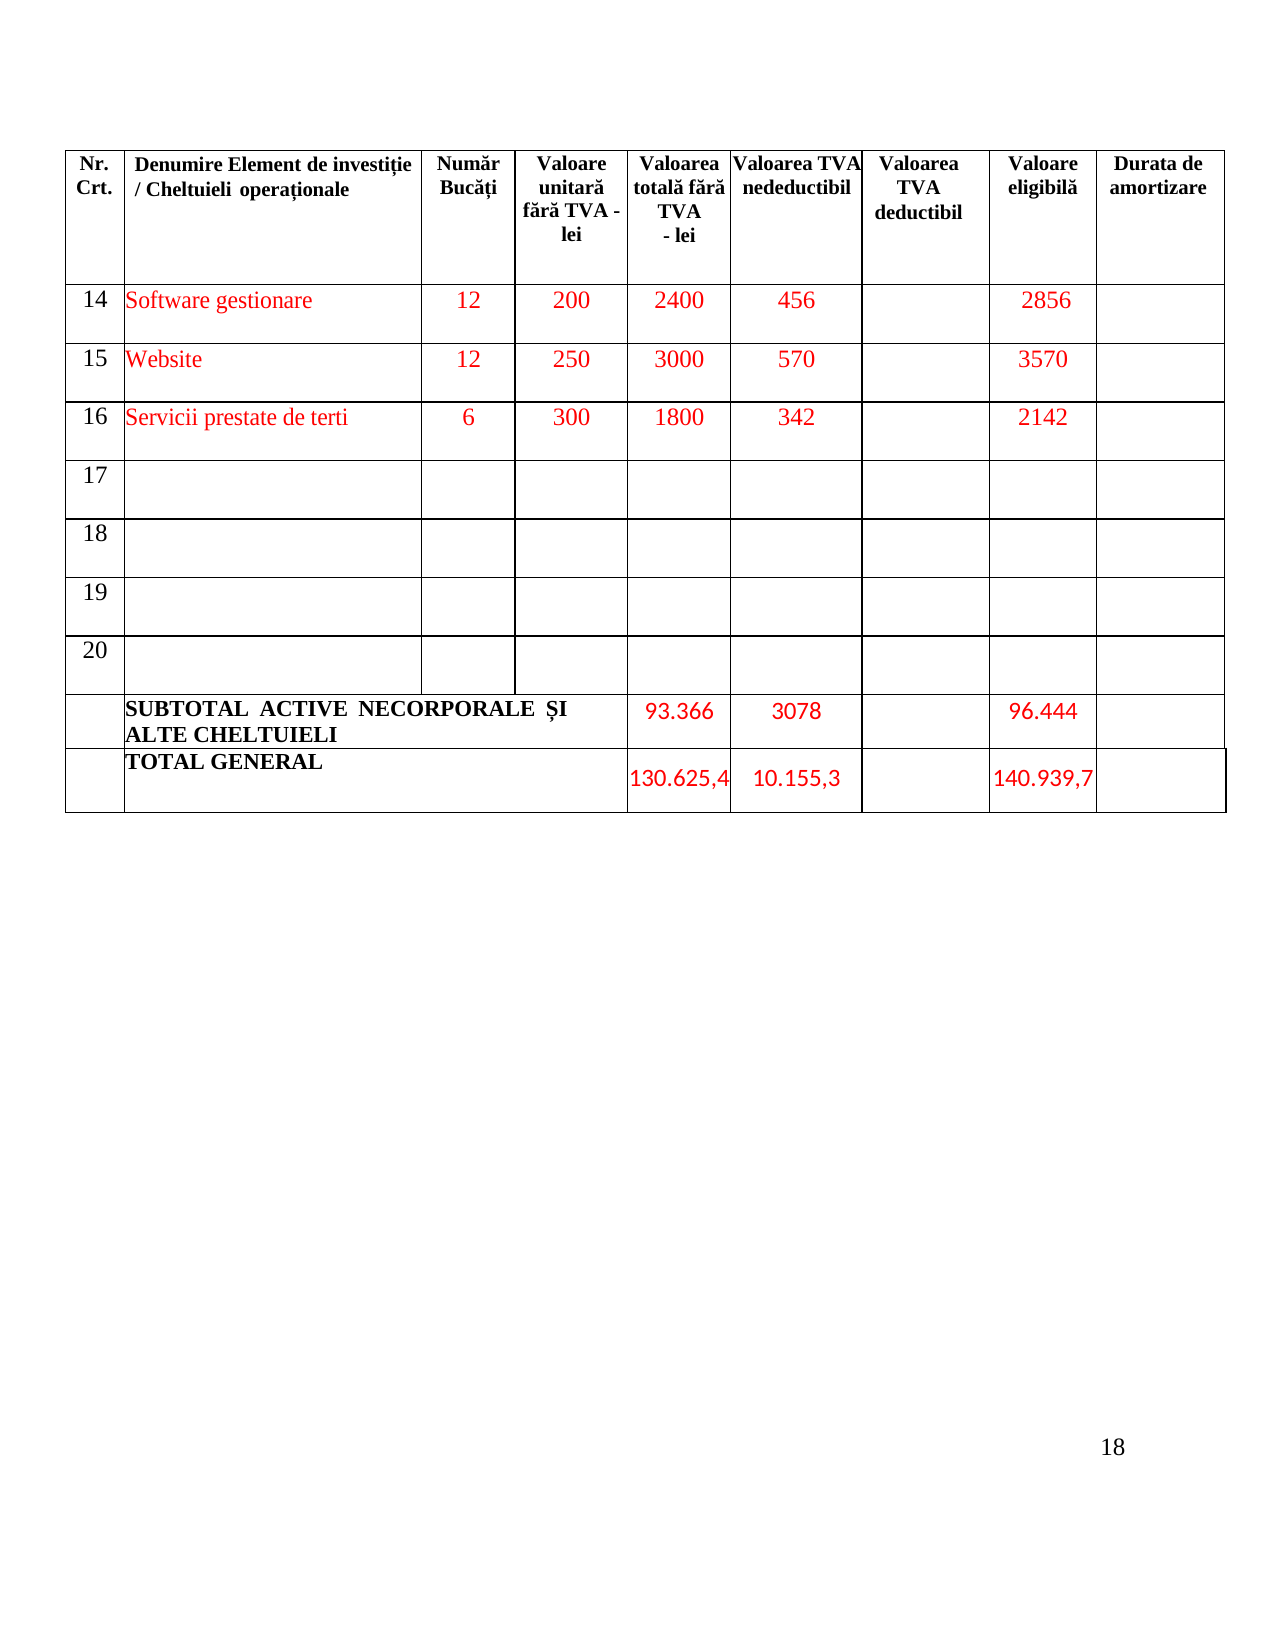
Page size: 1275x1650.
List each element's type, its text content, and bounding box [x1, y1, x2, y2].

table_cell 456 [731, 285, 861, 343]
table_cell 17 [66, 461, 124, 518]
table_cell [628, 520, 730, 577]
table_cell 6 [422, 403, 514, 460]
table_cell 12 [422, 285, 514, 343]
table_cell SUBTOTAL ACTIVE NECORPORALE ȘI ALTE CHELTUIELI [125, 695, 627, 748]
table_cell [628, 637, 730, 694]
table_cell [731, 637, 861, 694]
table_cell 14 [66, 285, 124, 343]
table_cell [422, 637, 514, 694]
table_cell [66, 695, 124, 748]
table_cell 10.155,3 [731, 749, 861, 812]
table_cell [1097, 461, 1224, 518]
table_header Valoarea TVA deductibil [863, 151, 989, 284]
table_cell [990, 637, 1096, 694]
table_cell 3078 [731, 695, 861, 748]
table_cell [990, 461, 1096, 518]
table_cell [1097, 285, 1224, 343]
table_cell [863, 403, 989, 460]
table_cell [422, 578, 514, 635]
table_cell 20 [66, 637, 124, 694]
table_cell [516, 520, 627, 577]
table_cell [125, 461, 421, 518]
table_cell [125, 637, 421, 694]
table_cell 93.366 [628, 695, 730, 748]
table_header Denumire Element de investiție / Cheltuieli operaționale [125, 151, 421, 284]
table_cell [990, 578, 1096, 635]
table_cell [863, 578, 989, 635]
table_cell [731, 578, 861, 635]
table_cell 200 [516, 285, 627, 343]
table_cell [125, 578, 421, 635]
table_cell 18 [66, 520, 124, 577]
table_cell [863, 695, 989, 748]
table_cell 12 [422, 344, 514, 401]
table_header Valoarea totală fără TVA - lei [628, 151, 730, 284]
table_cell 3570 [990, 344, 1096, 401]
table_header Durata de amortizare [1097, 151, 1224, 284]
table_cell TOTAL GENERAL [125, 749, 627, 812]
table_cell [863, 637, 989, 694]
table_header Valoare eligibilă [990, 151, 1096, 284]
table_cell 3000 [628, 344, 730, 401]
table_cell [863, 285, 989, 343]
table_cell 130.625,4 [628, 749, 730, 812]
table_cell Website [125, 344, 421, 401]
table_cell [863, 344, 989, 401]
table_cell 342 [731, 403, 861, 460]
table_cell [516, 461, 627, 518]
table_cell [731, 520, 861, 577]
table_cell [125, 520, 421, 577]
table_cell Servicii prestate de terti [125, 403, 421, 460]
table_cell [863, 520, 989, 577]
table_cell [1097, 749, 1225, 812]
table_header Nr. Crt. [66, 151, 124, 284]
table_cell 140.939,7 [990, 749, 1096, 812]
table_cell [1097, 695, 1224, 748]
table_cell [731, 461, 861, 518]
table_header Valoare unitară fără TVA - lei [516, 151, 627, 284]
table_cell 1800 [628, 403, 730, 460]
table_cell [422, 520, 514, 577]
table_cell [1097, 344, 1224, 401]
table_cell 570 [731, 344, 861, 401]
table_cell [628, 578, 730, 635]
table_cell [990, 520, 1096, 577]
table_cell [1097, 520, 1224, 577]
table_cell [1097, 578, 1224, 635]
table_cell [66, 749, 124, 812]
table_header Număr Bucăți [422, 151, 514, 284]
table_cell Software gestionare [125, 285, 421, 343]
table_cell [863, 461, 989, 518]
table_cell [628, 461, 730, 518]
table_cell 96.444 [990, 695, 1096, 748]
table_header Valoarea TVA nedeductibil [731, 151, 861, 284]
table_cell 15 [66, 344, 124, 401]
table_cell 19 [66, 578, 124, 635]
table_cell 2142 [990, 403, 1096, 460]
table_cell [1097, 403, 1224, 460]
table_cell 2400 [628, 285, 730, 343]
table_cell 16 [66, 403, 124, 460]
table_cell 300 [516, 403, 627, 460]
table_cell [1097, 637, 1224, 694]
table_cell [422, 461, 514, 518]
table_cell 250 [516, 344, 627, 401]
table_cell [863, 749, 989, 812]
table_cell 2856 [990, 285, 1096, 343]
table_cell [516, 637, 627, 694]
table_cell [516, 578, 627, 635]
